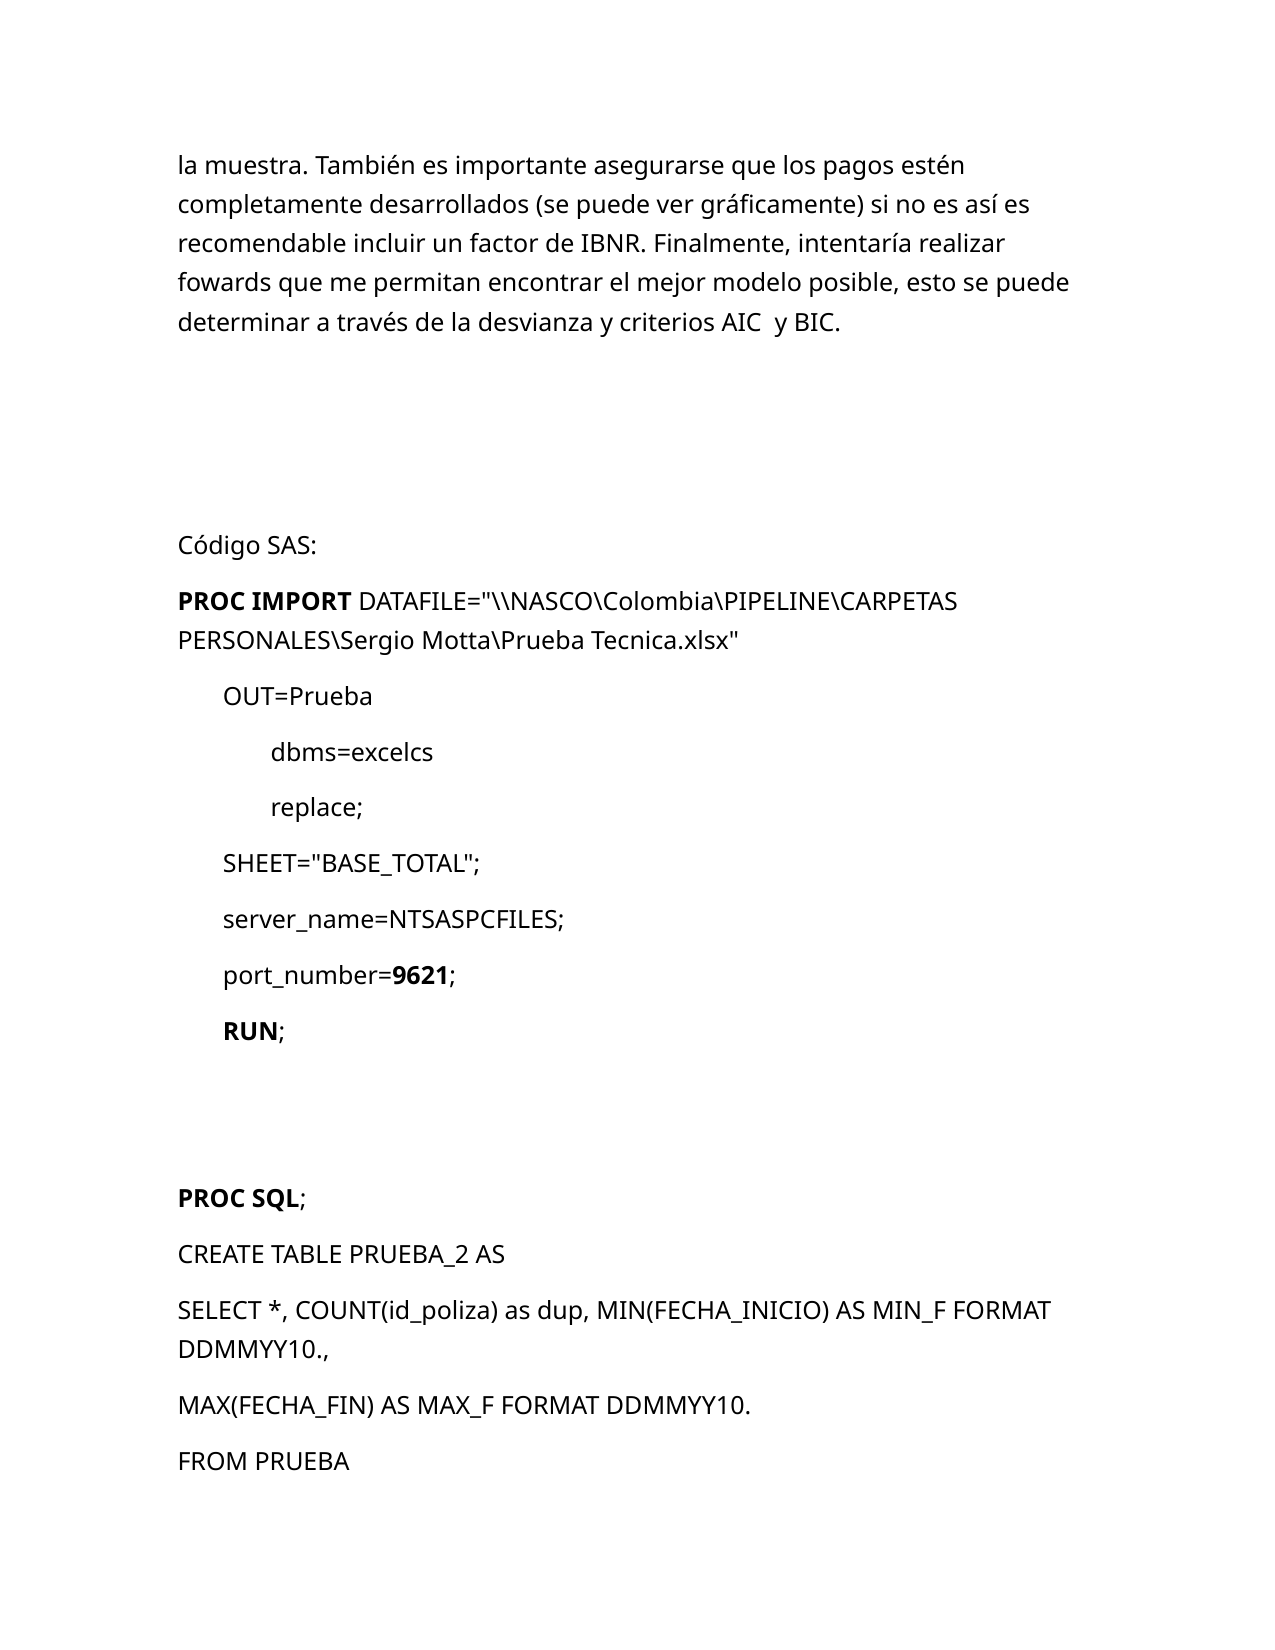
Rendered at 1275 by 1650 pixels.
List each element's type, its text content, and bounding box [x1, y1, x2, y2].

text Código SAS: [177, 528, 1098, 562]
text FROM PRUEBA [177, 1443, 1098, 1477]
text SHEET="BASE_TOTAL"; [177, 846, 1098, 880]
text RUN; [177, 1013, 1098, 1047]
text CREATE TABLE PRUEBA_2 AS [177, 1237, 1098, 1271]
text PROC SQL; [177, 1181, 1098, 1215]
text port_number=9621; [177, 958, 1098, 992]
text MAX(FECHA_FIN) AS MAX_F FORMAT DDMMYY10. [177, 1388, 1098, 1422]
text server_name=NTSASPCFILES; [177, 902, 1098, 936]
text replace; [177, 790, 1098, 824]
text OUT=Prueba [177, 678, 1098, 712]
text SELECT *, COUNT(id_poliza) as dup, MIN(FECHA_INICIO) AS MIN_F FORMAT DDMMYY10., [177, 1293, 1098, 1366]
text dbms=excelcs [177, 734, 1098, 768]
text PROC IMPORT DATAFILE="\\NASCO\Colombia\PIPELINE\CARPETAS PERSONALES\Sergio Motta\Prueba Tecnica.xlsx" [177, 583, 1098, 657]
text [177, 148, 1098, 338]
